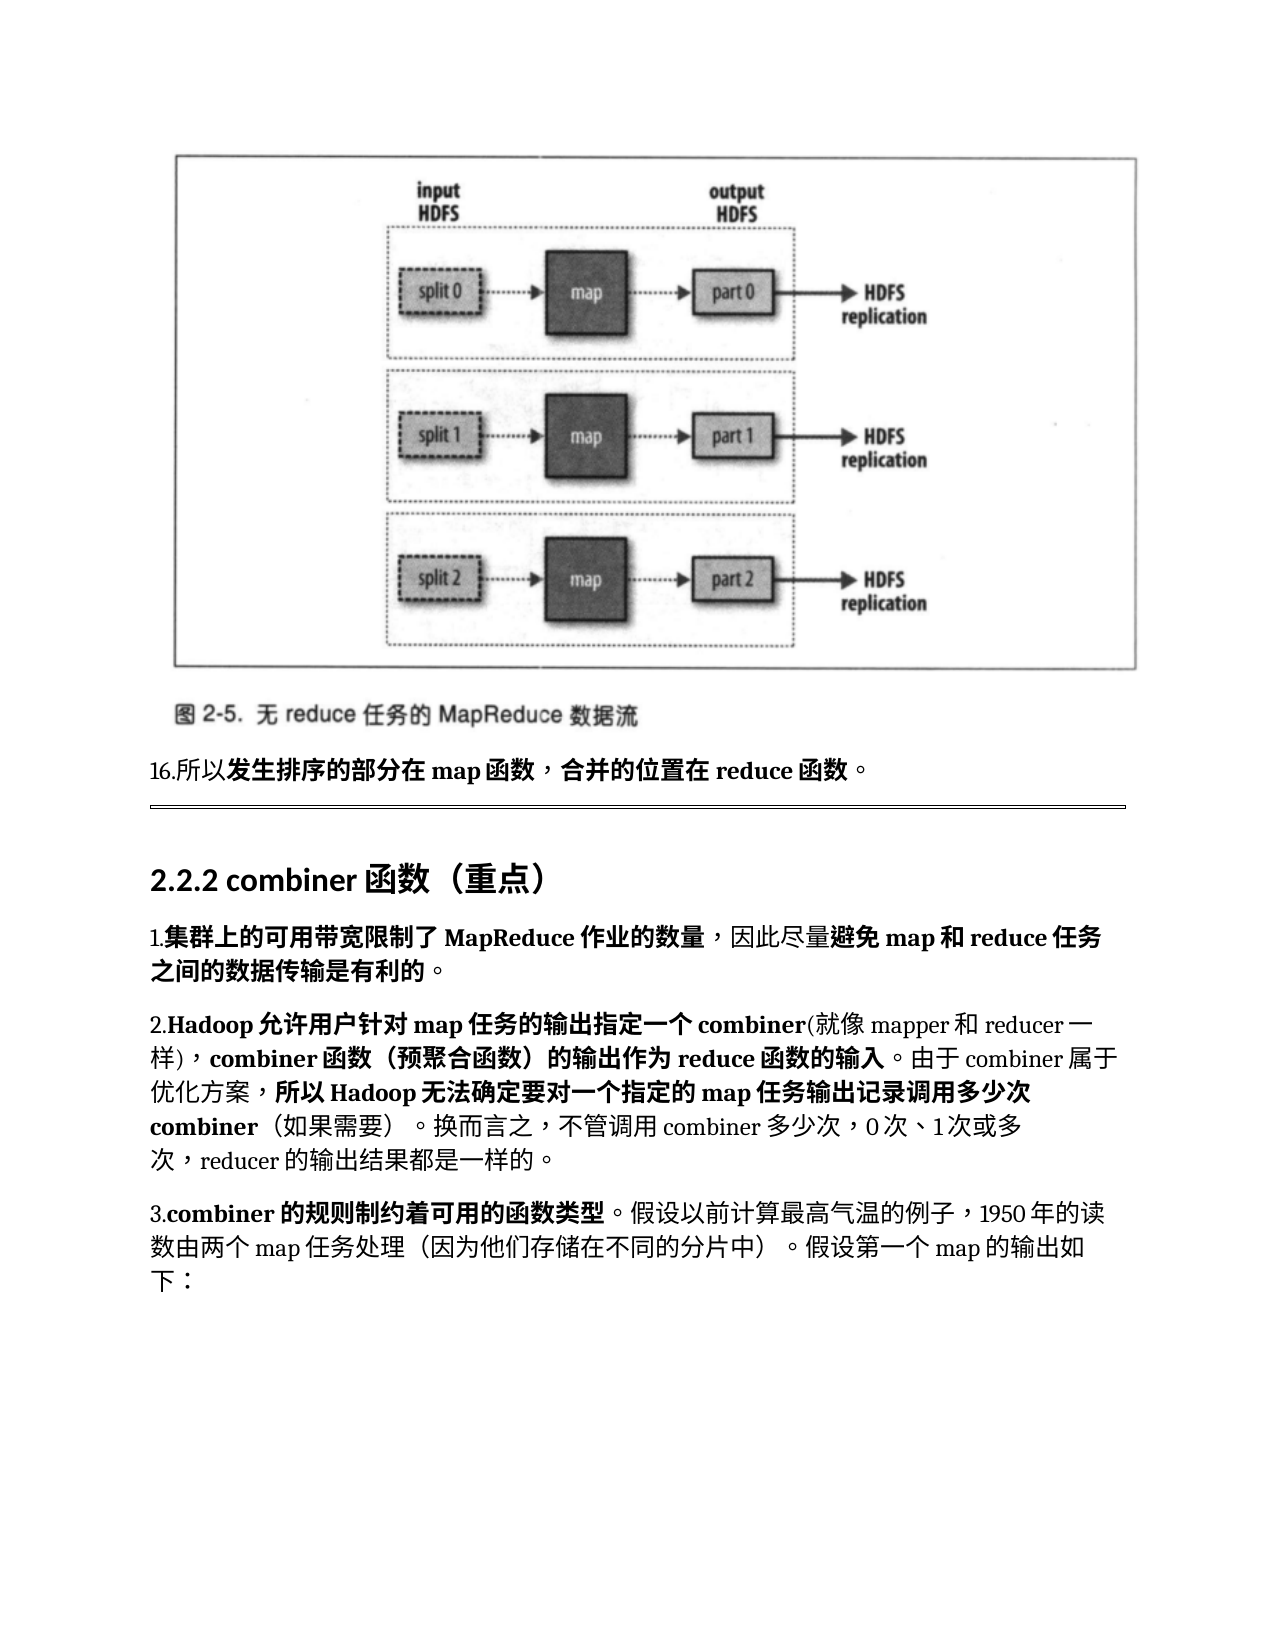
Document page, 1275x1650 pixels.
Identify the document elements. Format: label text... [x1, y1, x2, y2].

text 3.combiner的规则制约着可用的函数类型。假设以前计算最高气温的例子，1950年的读数由两个map任务处理（因为他们存储在不同的分片中）。假设第一个map的输出如下： [150, 1195, 1125, 1298]
subtitle 2.2.2 combiner函数（重点） [150, 855, 1125, 901]
picture [168, 150, 1144, 735]
text 2.Hadoop允许用户针对map任务的输出指定一个combiner(就像mapper和reducer一样)，combiner函数（预聚合函数）的输出作为reduce函数的输入。由于combiner属于优化方案，所以Hadoop无法确定要对一个指定的map任务输出记录调用多少次combiner（如果需要）。换而言之，不管调用combiner多少次，0次、1次或多次，reducer的输出结果都是一样的。 [150, 1006, 1125, 1177]
text 16.所以发生排序的部分在map函数，合并的位置在reduce函数。 [150, 753, 1125, 787]
text 1.集群上的可用带宽限制了MapReduce作业的数量，因此尽量避免map和reduce任务之间的数据传输是有利的。 [150, 919, 1125, 988]
